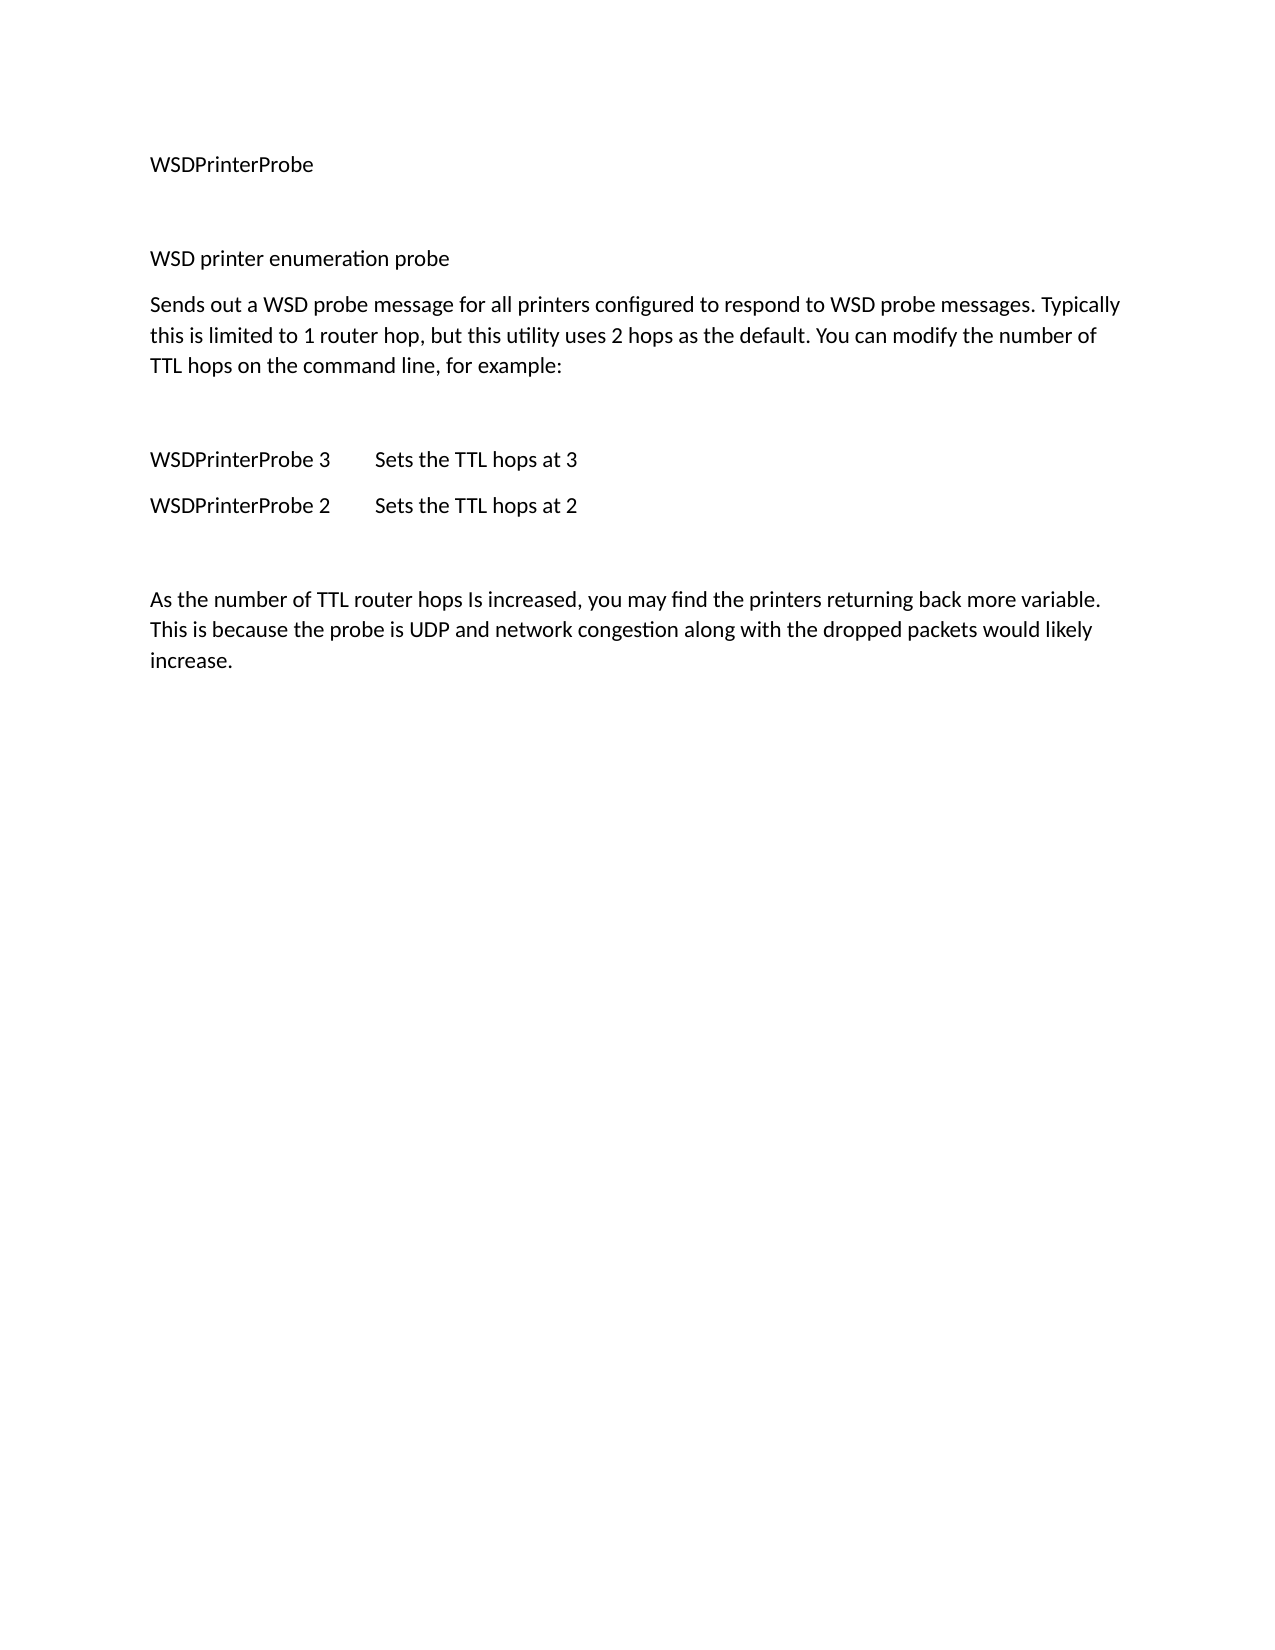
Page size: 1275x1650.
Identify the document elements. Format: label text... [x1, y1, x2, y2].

text Sends out a WSD probe message for all printers configured to respond to WSD probe messages. Typically this is limited to 1 router hop, but this utility uses 2 hops as the default. You can modify the number of TTL hops on the command line, for example: [150, 291, 1125, 379]
text WSDPrinterProbe 2 Sets the TTL hops at 2 [150, 492, 1125, 520]
text WSDPrinterProbe 3 Sets the TTL hops at 3 [150, 445, 1125, 473]
text WSD printer enumeration probe [150, 244, 1125, 272]
text WSDPrinterProbe [150, 150, 1125, 178]
text As the number of TTL router hops Is increased, you may find the printers returning back more variable. This is because the probe is UDP and network congestion along with the dropped packets would likely increase. [150, 585, 1125, 674]
